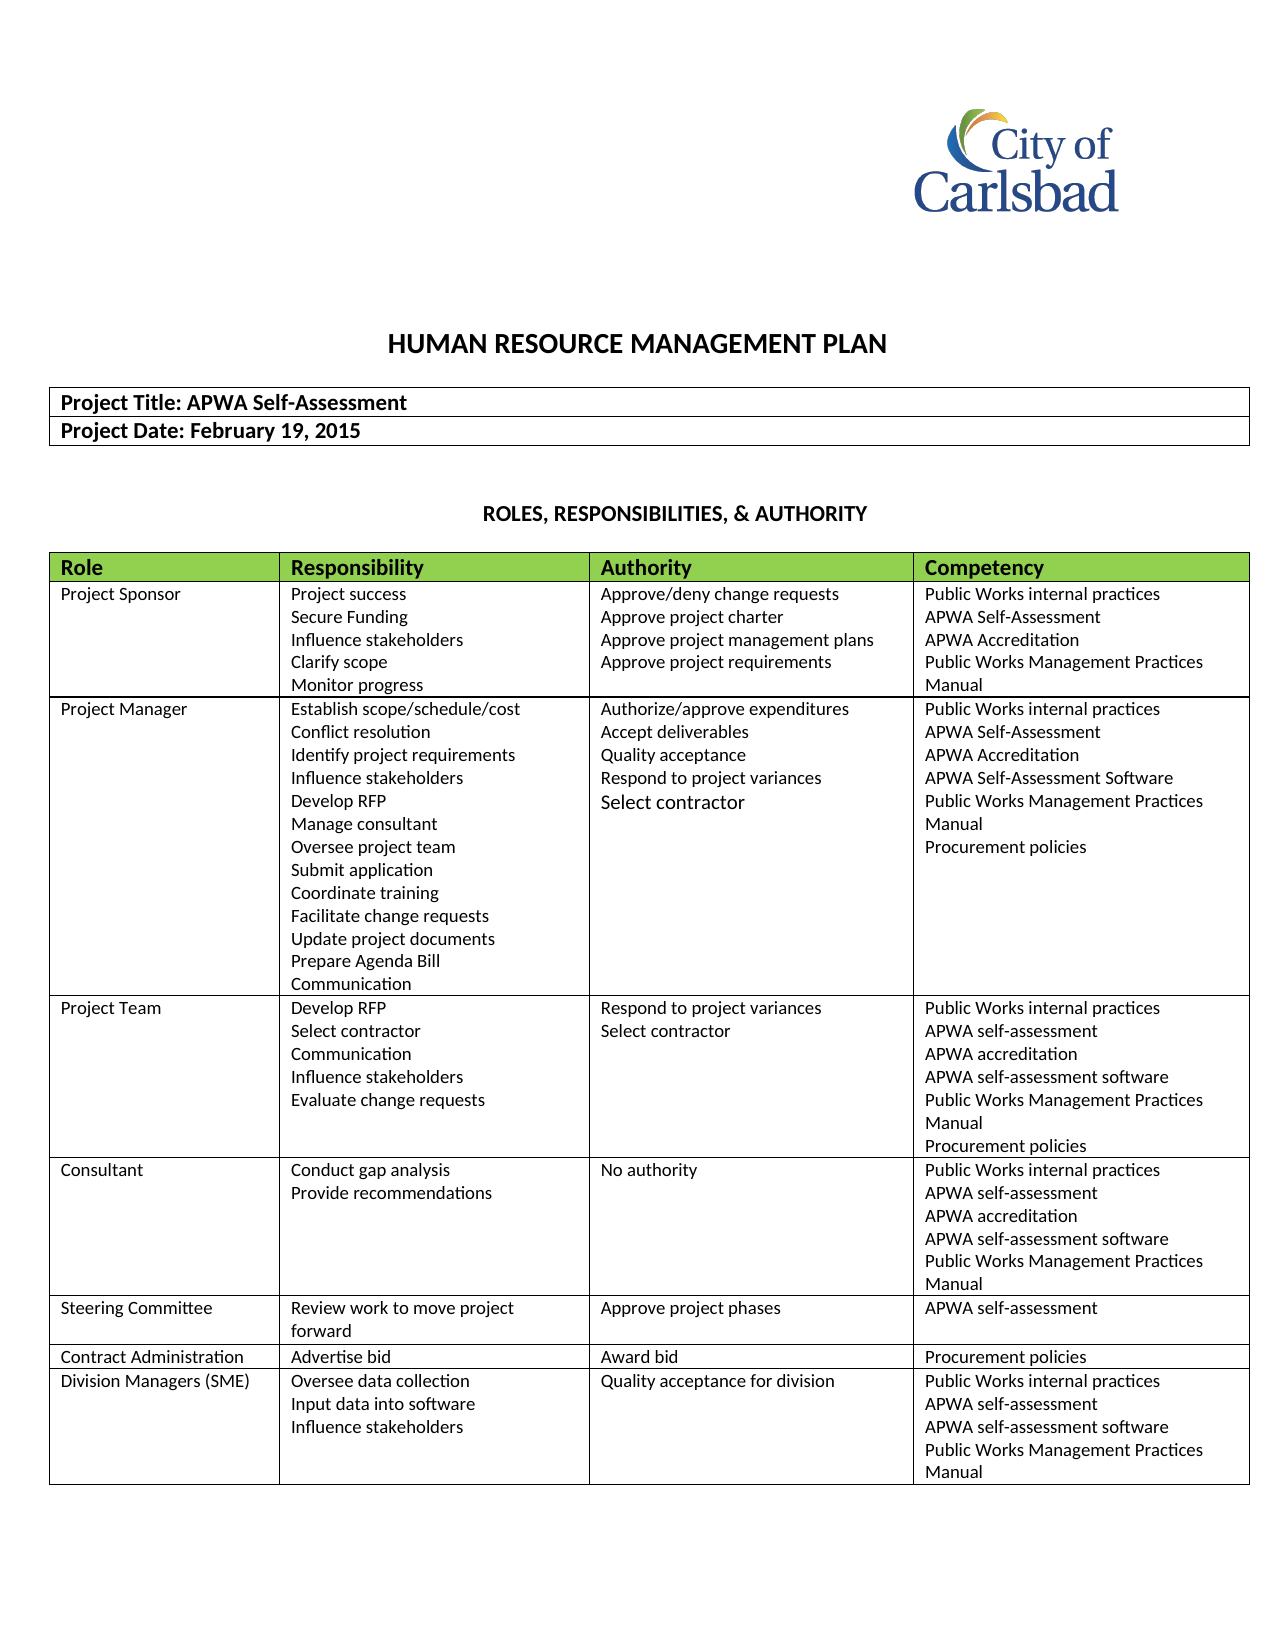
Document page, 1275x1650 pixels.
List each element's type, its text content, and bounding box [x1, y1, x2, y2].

table_cell Procurement policies [914, 1345, 1249, 1368]
table_cell Public Works internal practices APWA self-assessment APWA accreditation APWA self-assessment software Public Works Management Practices Manual Procurement policies [914, 996, 1249, 1157]
table_cell Advertise bid [280, 1345, 589, 1368]
table_cell Approve project phases [590, 1296, 913, 1344]
table_cell Division Managers (SME) [50, 1369, 279, 1484]
table_header Responsibility [280, 553, 589, 581]
table_cell No authority [590, 1158, 913, 1295]
table_cell Establish scope/schedule/cost Conflict resolution Identify project requirements Influence stakeholders Develop RFP Manage consultant Oversee project team Submit application Coordinate training Facilitate change requests Update project documents Prepare Agenda Bill Communication [280, 698, 589, 995]
text ROLES, RESPONSIBILITIES, & AUTHORITY [150, 499, 1125, 527]
text HUMAN RESOURCE MANAGEMENT PLAN [150, 325, 1125, 360]
table_cell Steering Committee [50, 1296, 279, 1344]
table_cell Public Works internal practices APWA Self-Assessment APWA Accreditation Public Works Management Practices Manual [914, 582, 1249, 696]
table_cell Conduct gap analysis Provide recommendations [280, 1158, 589, 1295]
table_cell Public Works internal practices APWA self-assessment APWA self-assessment software Public Works Management Practices Manual Business systems [914, 1369, 1249, 1484]
table_cell Approve/deny change requests Approve project charter Approve project management plans Approve project requirements [590, 582, 913, 696]
table_cell Review work to move project forward [280, 1296, 589, 1344]
table_header Role [50, 553, 279, 581]
table_cell Project Sponsor [50, 582, 279, 696]
table_cell APWA self-assessment [914, 1296, 1249, 1344]
table_cell Quality acceptance for division [590, 1369, 913, 1484]
table_cell Respond to project variances Select contractor [590, 996, 913, 1157]
table_cell Award bid [590, 1345, 913, 1368]
table_cell Consultant [50, 1158, 279, 1295]
table_header Project Title: APWA Self-Assessment [50, 388, 1249, 416]
table_cell Project success Secure Funding Influence stakeholders Clarify scope Monitor progress [280, 582, 589, 696]
table_cell Develop RFP Select contractor Communication Influence stakeholders Evaluate change requests [280, 996, 589, 1157]
table_cell Contract Administration [50, 1345, 279, 1368]
picture [907, 103, 1125, 219]
table_cell Public Works internal practices APWA Self-Assessment APWA Accreditation APWA Self-Assessment Software Public Works Management Practices Manual Procurement policies [914, 698, 1249, 995]
table_cell Public Works internal practices APWA self-assessment APWA accreditation APWA self-assessment software Public Works Management Practices Manual [914, 1158, 1249, 1295]
table_header Competency [914, 553, 1249, 581]
table_header Authority [590, 553, 913, 581]
table_cell Authorize/approve expenditures Accept deliverables Quality acceptance Respond to project variances Select contractor [590, 698, 913, 995]
table_cell Oversee data collection Input data into software Influence stakeholders [280, 1369, 589, 1484]
table_cell Project Manager [50, 698, 279, 995]
table_cell Project Date: February 19, 2015 [50, 417, 1249, 445]
table_cell Project Team [50, 996, 279, 1157]
